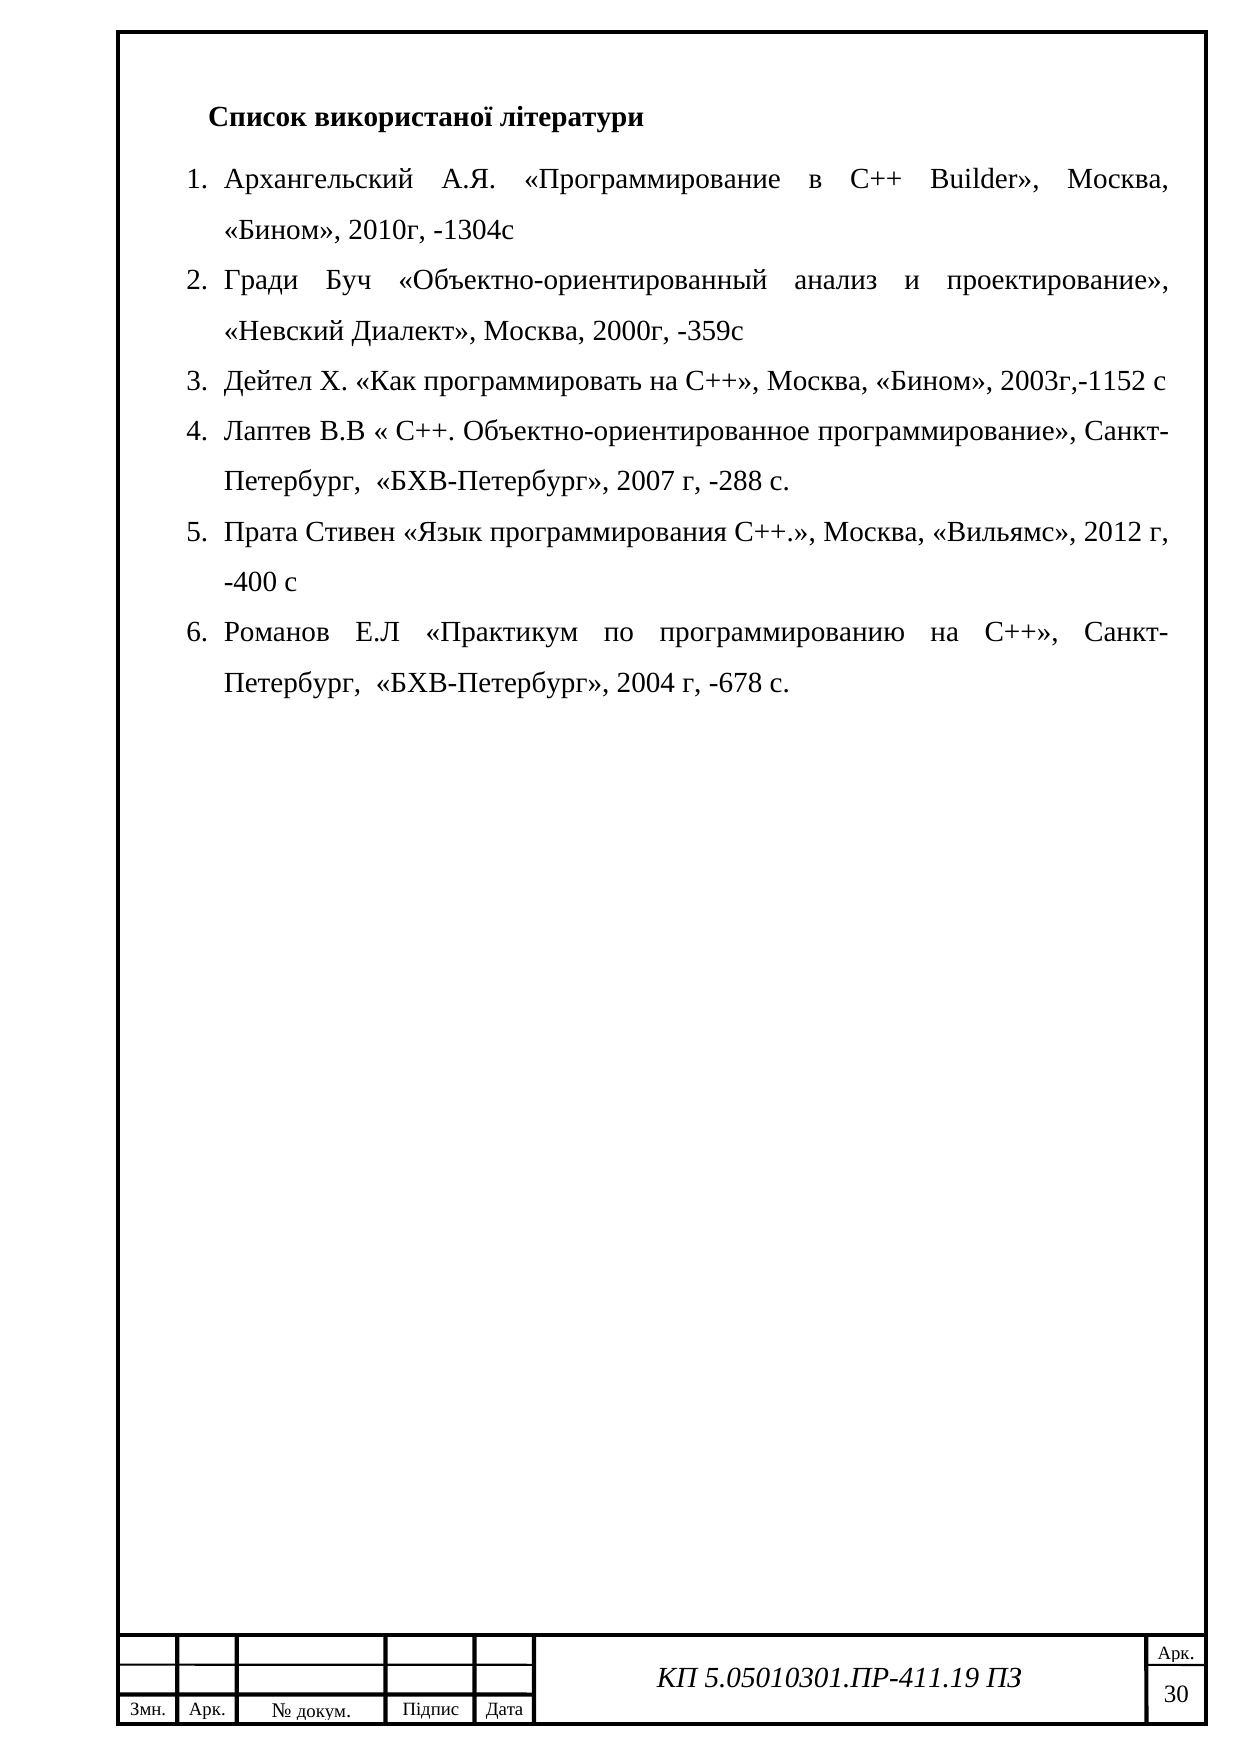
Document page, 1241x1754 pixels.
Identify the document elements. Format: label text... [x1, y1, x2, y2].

subtitle Список використаної літератури [148, 99, 1170, 132]
list Прата Стивен «Язык программирования C++.», Москва, «Вильямс», 2012 г, -400 с [186, 514, 1170, 598]
list Лаптев В.В « С++. Объектно-ориентированное программирование», Санкт-Петербург, «БХВ-Петербург», 2007 г, -288 с. [186, 413, 1170, 497]
list Архангельский А.Я. «Программирование в C++ Builder», Москва, «Бином», 2010г, -1304с [186, 162, 1170, 246]
list Гради Буч «Объектно-ориентированный анализ и проектирование», «Невский Диалект», Москва, 2000г, -359с [186, 262, 1170, 346]
list Романов Е.Л «Практикум по программированию на С++», Санкт-Петербург, «БХВ-Петербург», 2004 г, -678 с. [186, 614, 1170, 698]
list Дейтел Х. «Как программировать на С++», Москва, «Бином», 2003г,-1152 с [186, 363, 1170, 396]
